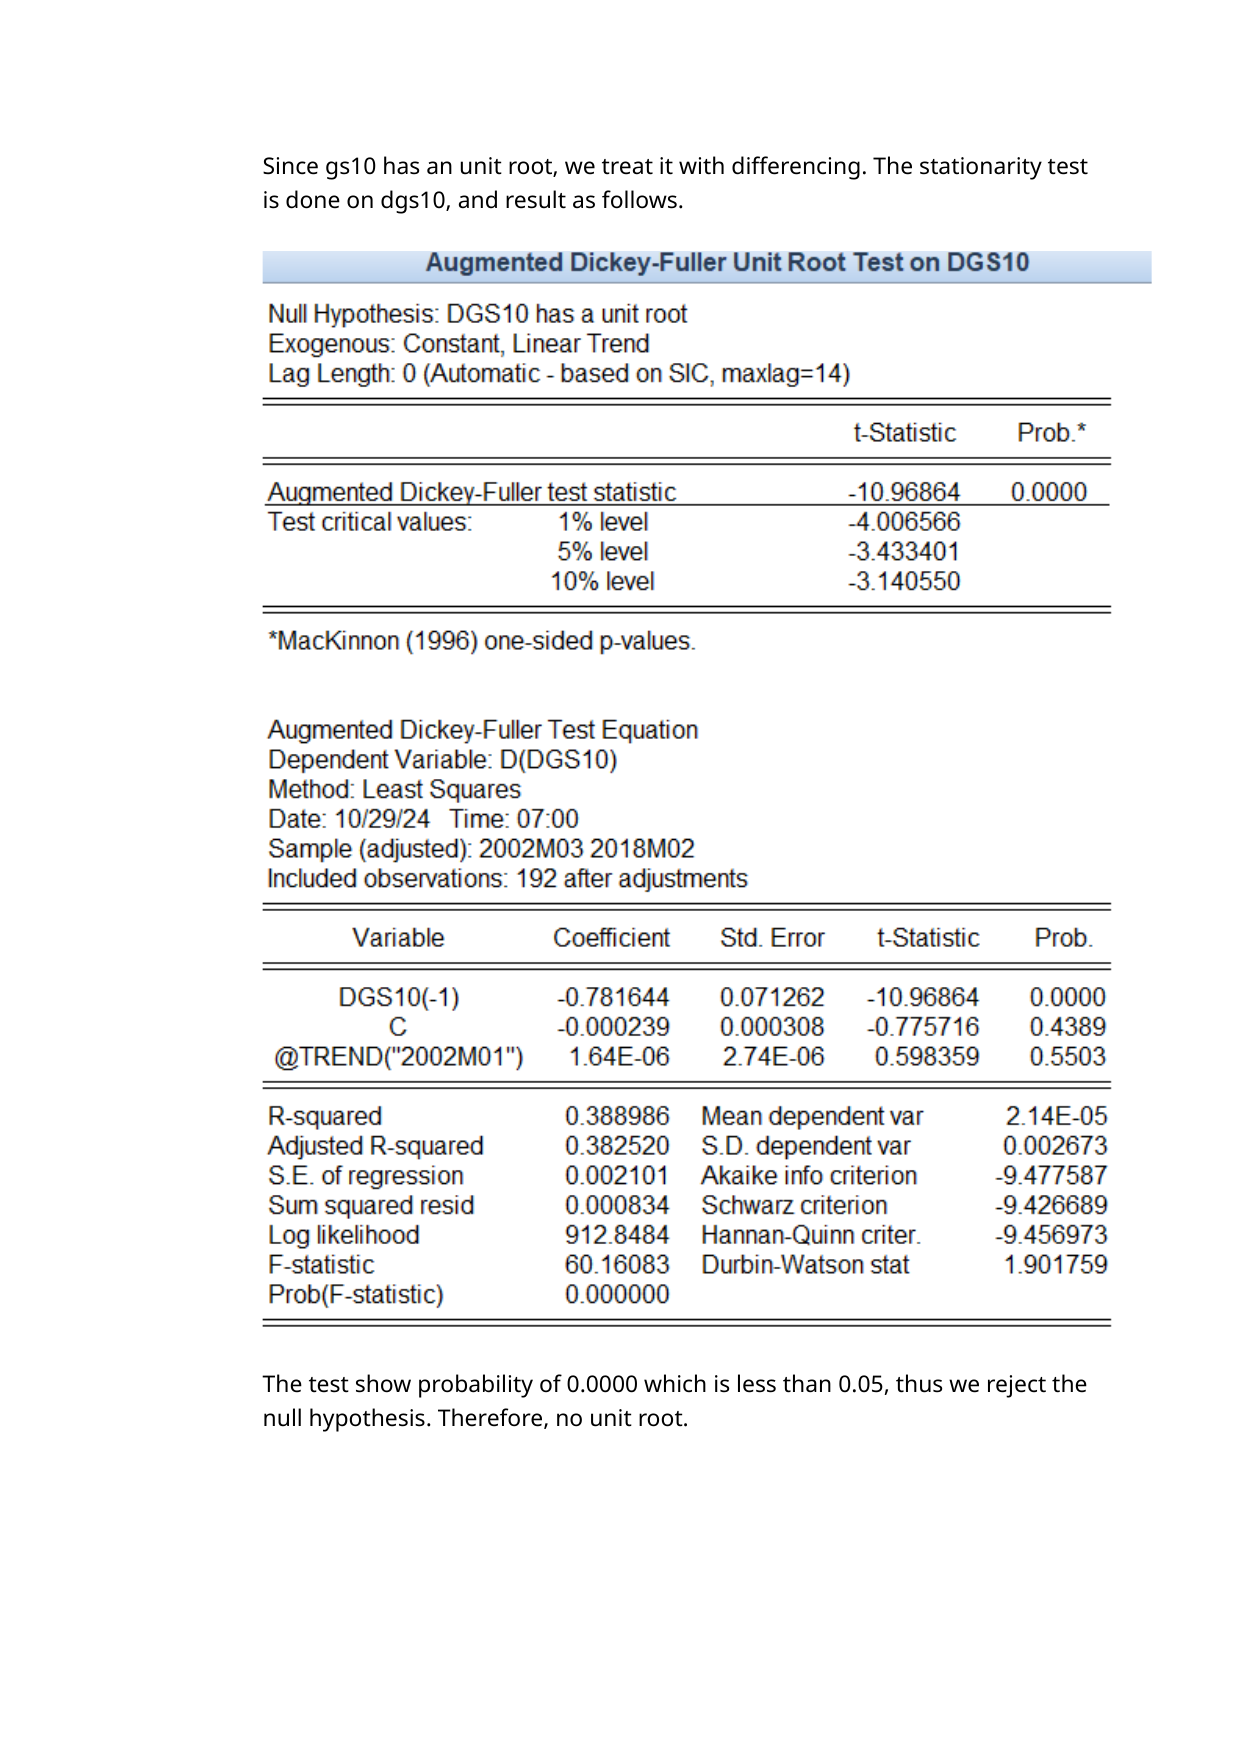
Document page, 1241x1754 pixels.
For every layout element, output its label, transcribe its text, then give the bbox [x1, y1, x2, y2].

picture [262, 251, 1152, 1366]
list Since gs10 has an unit root, we treat it with differencing. The stationarity test is done on dgs10, and result as follows. [262, 150, 1090, 215]
list The test show probability of 0.0000 which is less than 0.05, thus we reject the null hypothesis. Therefore, no unit root. [262, 1368, 1090, 1433]
